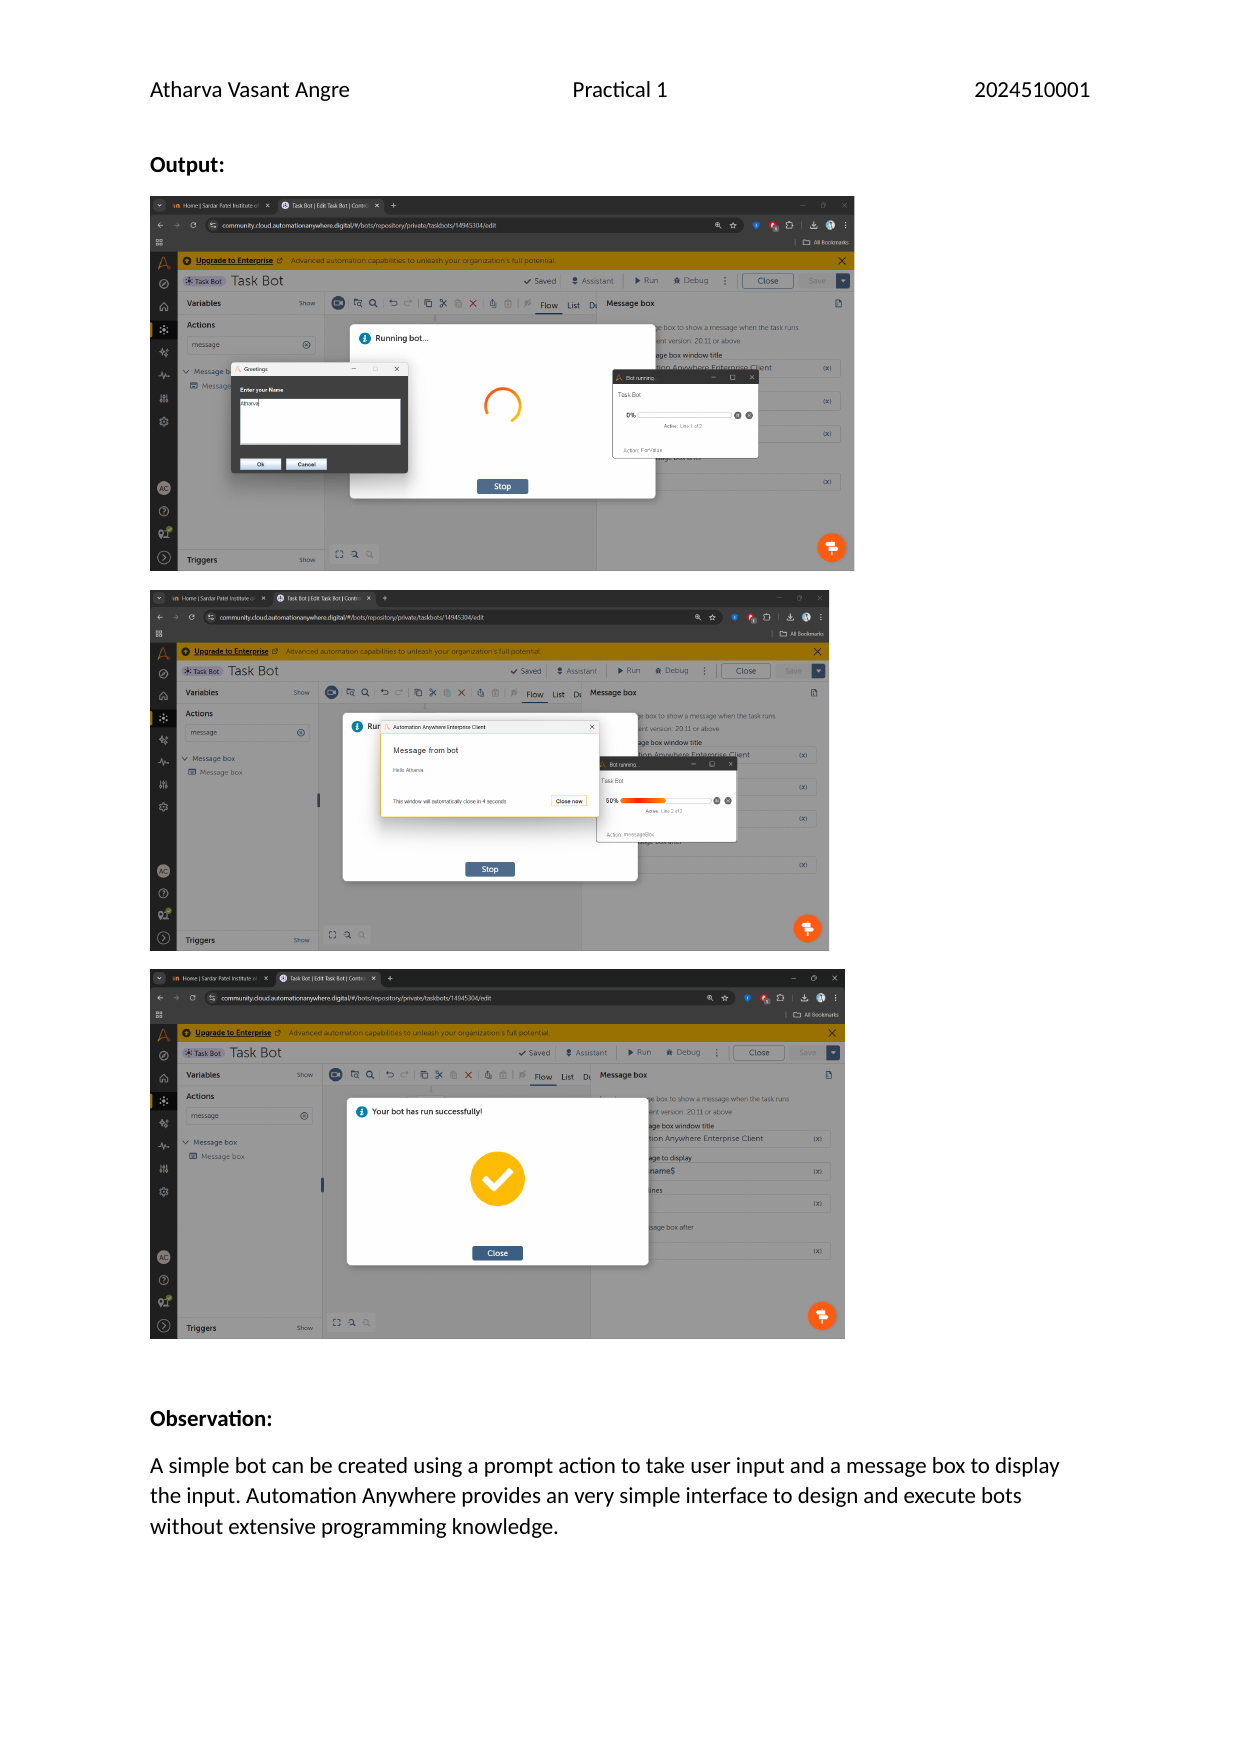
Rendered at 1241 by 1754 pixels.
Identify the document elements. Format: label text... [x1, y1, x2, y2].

text A simple bot can be created using a prompt action to take user input and a message box to display the input. Automation Anywhere provides an very simple interface to design and execute bots without extensive programming knowledge. [150, 1451, 1090, 1540]
picture [150, 590, 830, 951]
text Observation: [150, 1404, 1090, 1432]
picture [150, 969, 845, 1339]
text Output: [150, 150, 1090, 178]
picture [150, 196, 855, 571]
